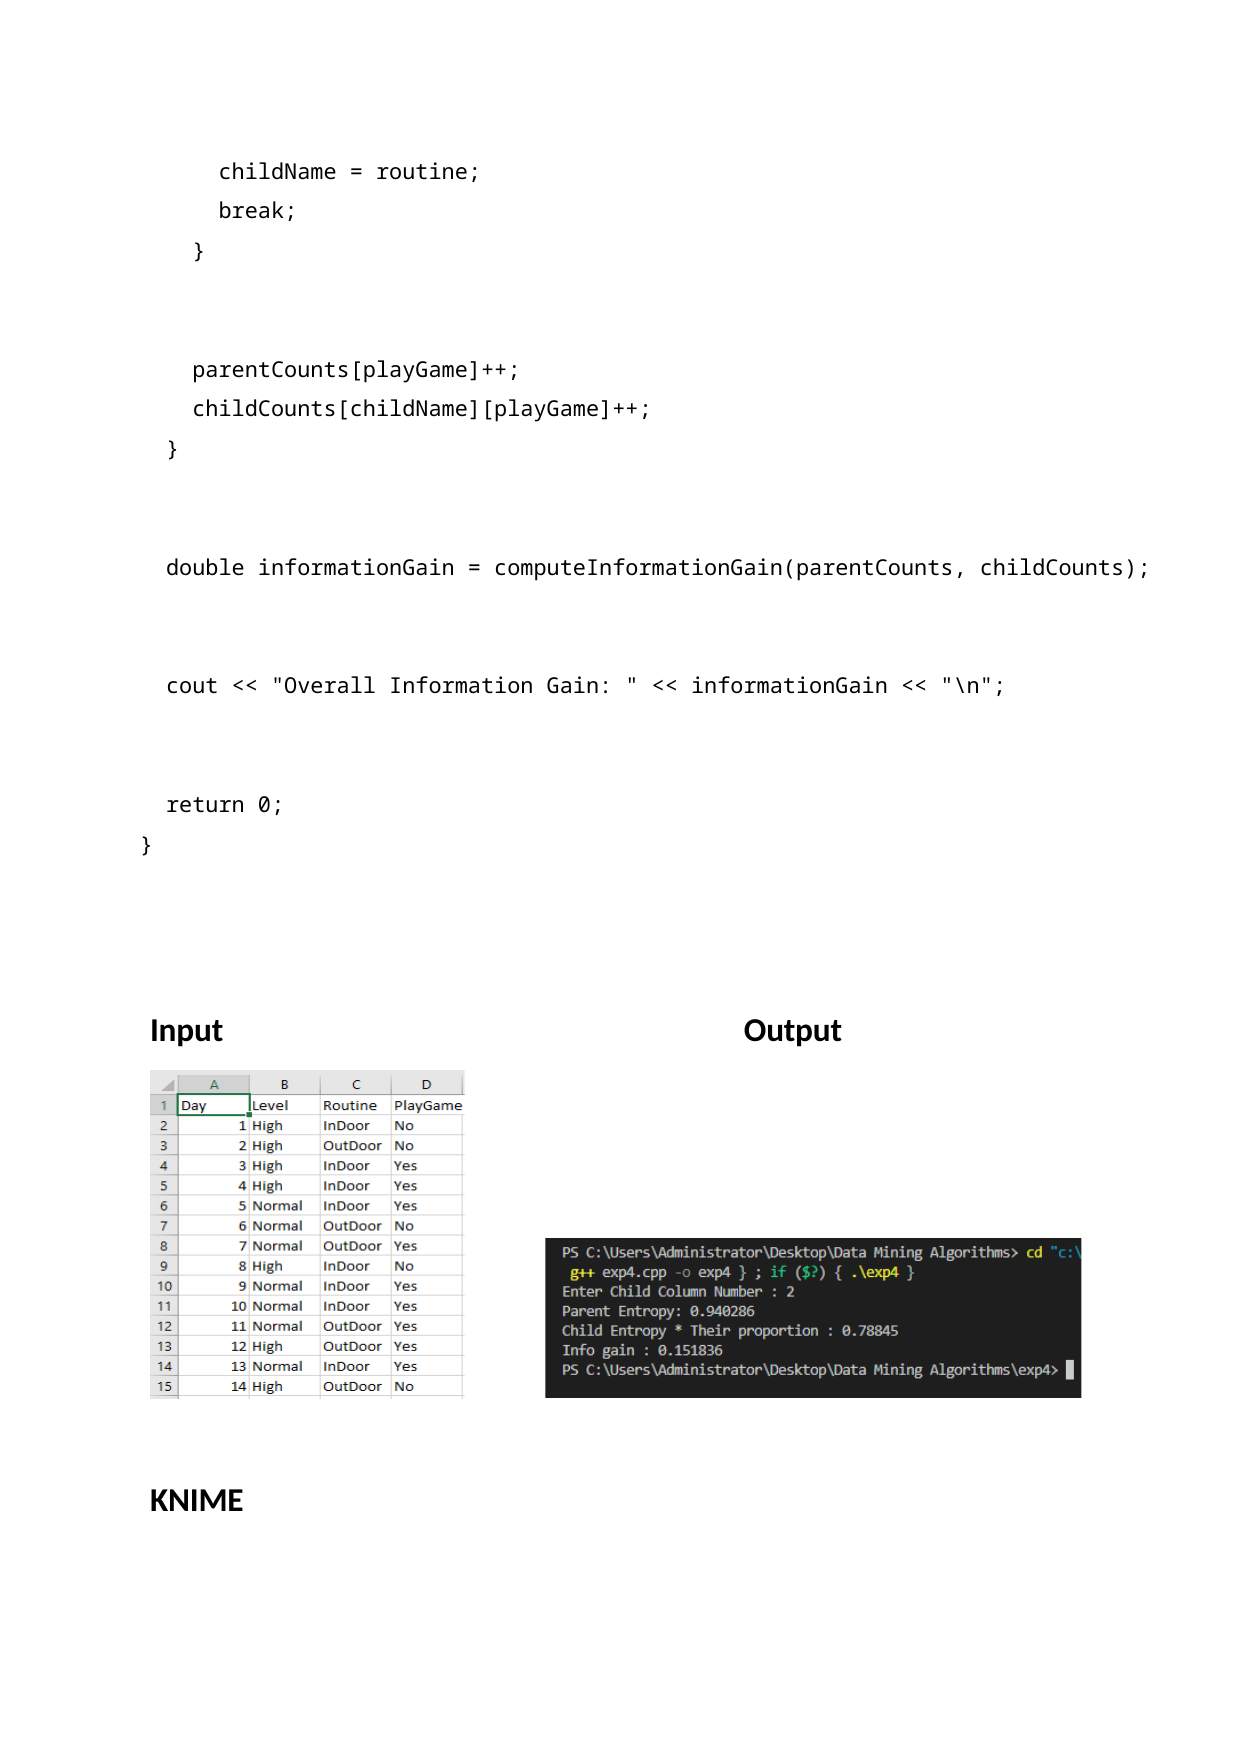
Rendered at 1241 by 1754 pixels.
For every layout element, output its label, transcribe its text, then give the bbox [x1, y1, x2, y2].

text return 0; [139, 779, 1167, 819]
subtitle KNIME [150, 1479, 1167, 1520]
picture [150, 1070, 465, 1399]
text childCounts[childName][playGame]++; [139, 383, 1167, 423]
picture [545, 1238, 1082, 1398]
text double informationGain = computeInformationGain(parentCounts, childCounts); [139, 542, 1167, 581]
text parentCounts[playGame]++; [139, 344, 1167, 383]
text Input Output [150, 1009, 1167, 1050]
text } [139, 423, 1167, 462]
text } [139, 819, 1167, 858]
text cout << "Overall Information Gain: " << informationGain << "\n"; [139, 660, 1167, 700]
text break; [139, 185, 1167, 225]
text childName = routine; [139, 146, 1167, 185]
text } [139, 225, 1167, 264]
